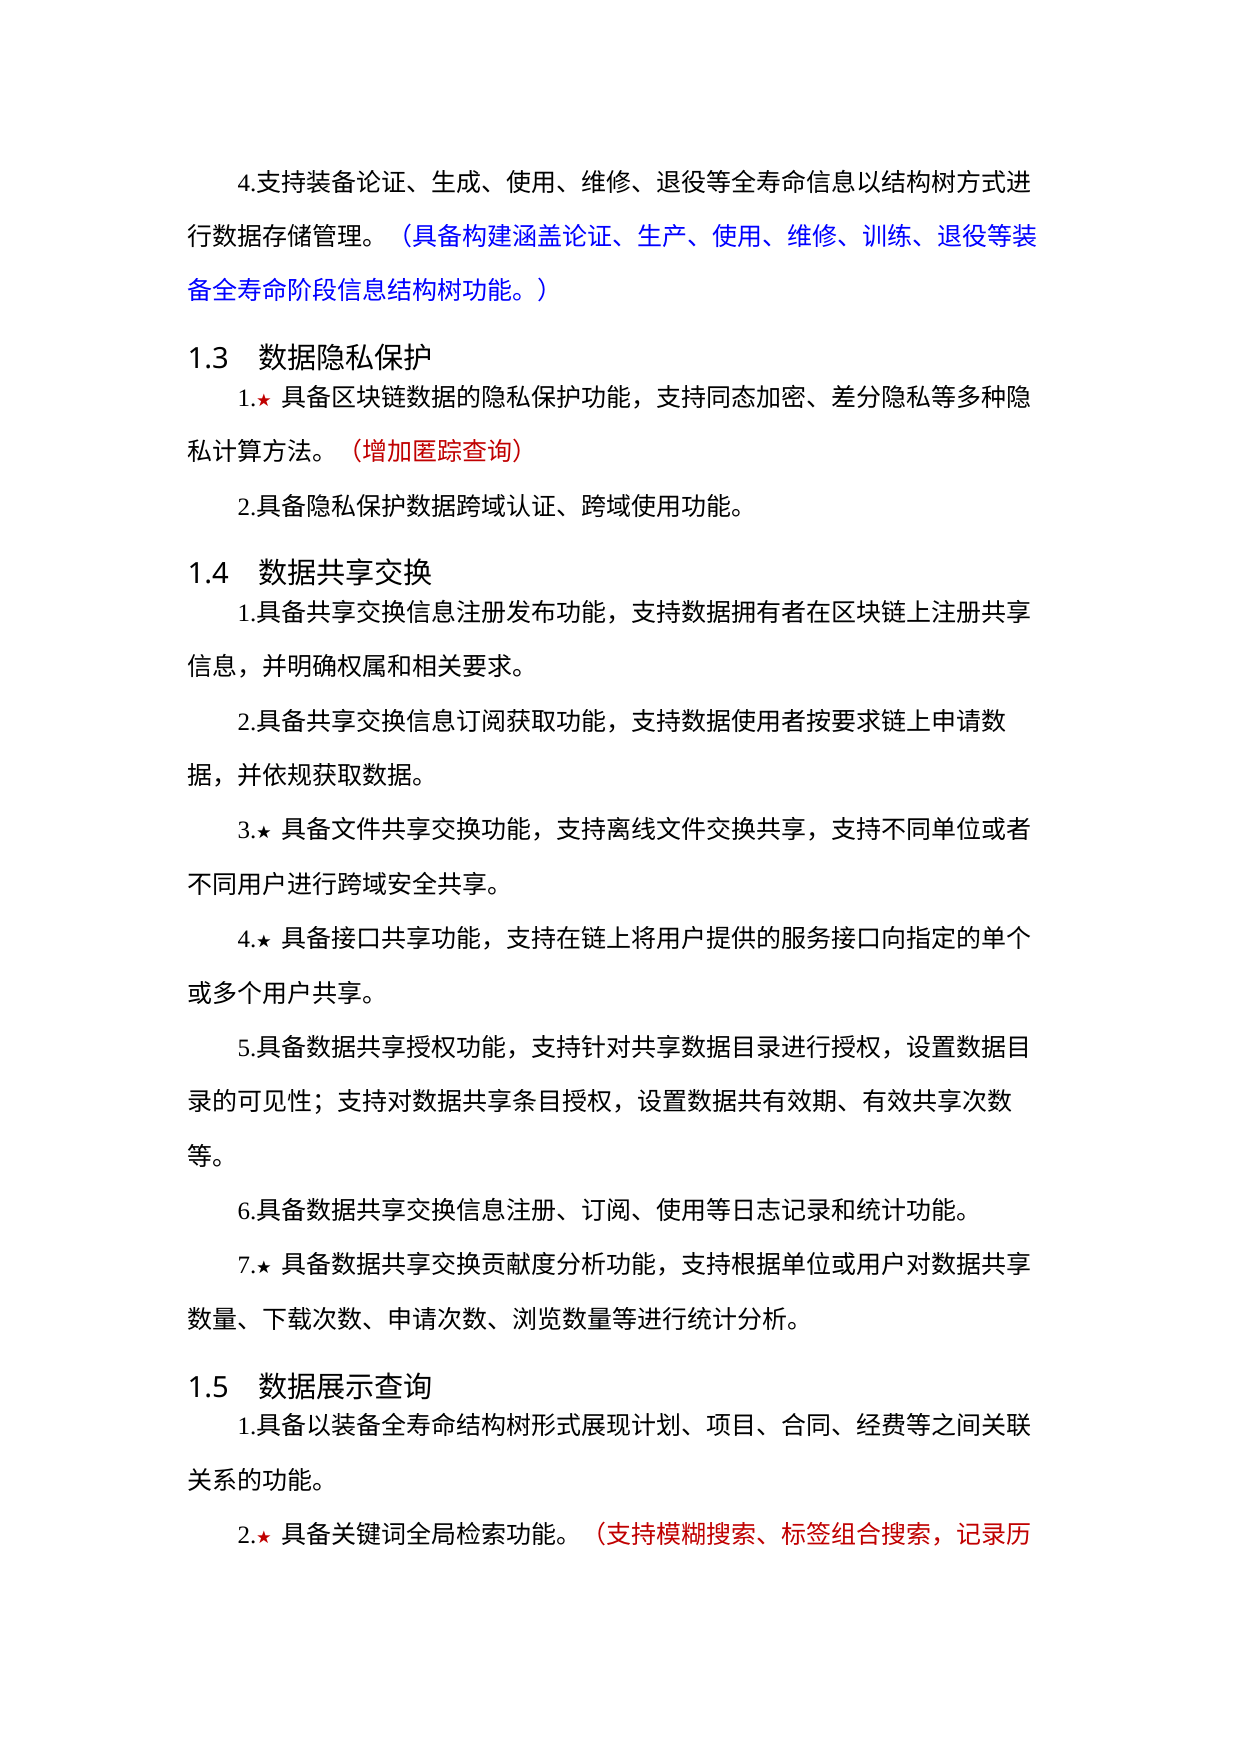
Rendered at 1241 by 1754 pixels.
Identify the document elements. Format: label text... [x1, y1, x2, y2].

text 4.★具备接口共享功能，支持在链上将用户提供的服务接口向指定的单个或多个用户共享。 [187, 919, 1053, 1009]
text 4.支持装备论证、生成、使用、维修、退役等全寿命信息以结构树方式进行数据存储管理。（具备构建涵盖论证、生产、使用、维修、训练、退役等装备全寿命阶段信息结构树功能。） [187, 162, 1053, 307]
text 3.★具备文件共享交换功能，支持离线文件交换共享，支持不同单位或者不同用户进行跨域安全共享。 [187, 810, 1053, 901]
subtitle 数据共享交换 [187, 540, 1053, 592]
text 5.具备数据共享授权功能，支持针对共享数据目录进行授权，设置数据目录的可见性；支持对数据共享条目授权，设置数据共有效期、有效共享次数等。 [187, 1027, 1053, 1172]
text 7.★具备数据共享交换贡献度分析功能，支持根据单位或用户对数据共享数量、下载次数、申请次数、浏览数量等进行统计分析。 [187, 1245, 1053, 1336]
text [187, 1514, 1053, 1551]
text 1.具备共享交换信息注册发布功能，支持数据拥有者在区块链上注册共享信息，并明确权属和相关要求。 [187, 592, 1053, 683]
text 2.具备隐私保护数据跨域认证、跨域使用功能。 [187, 486, 1053, 522]
text 1.★具备区块链数据的隐私保护功能，支持同态加密、差分隐私等多种隐私计算方法。（增加匿踪查询） [187, 377, 1053, 468]
text 6.具备数据共享交换信息注册、订阅、使用等日志记录和统计功能。 [187, 1191, 1053, 1227]
subtitle 数据展示查询 [187, 1354, 1053, 1406]
text 2.具备共享交换信息订阅获取功能，支持数据使用者按要求链上申请数据，并依规获取数据。 [187, 701, 1053, 792]
subtitle 数据隐私保护 [187, 325, 1053, 377]
text 1.具备以装备全寿命结构树形式展现计划、项目、合同、经费等之间关联关系的功能。 [187, 1406, 1053, 1496]
